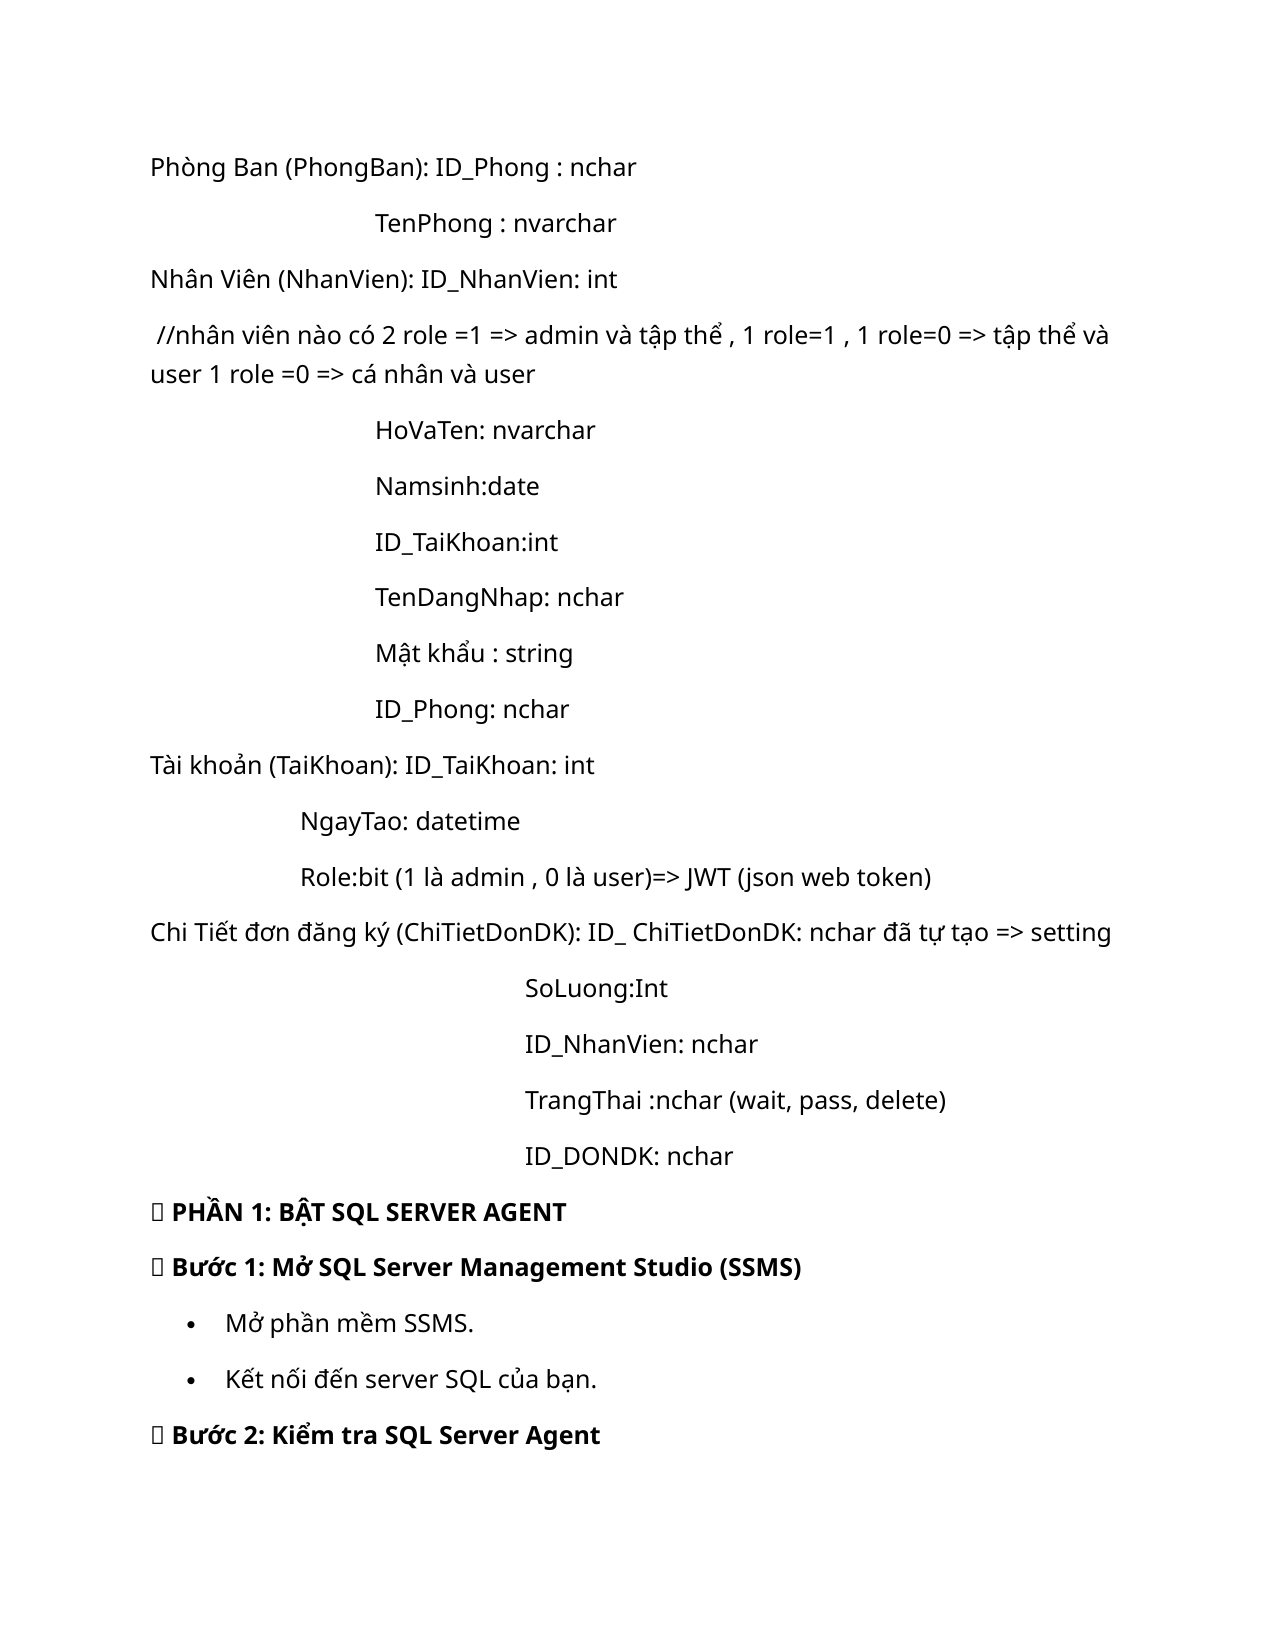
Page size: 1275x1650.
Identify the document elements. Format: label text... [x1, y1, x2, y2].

text ID_NhanVien: nchar [150, 1027, 1125, 1061]
text Mật khẩu : string [150, 636, 1125, 670]
text Tài khoản (TaiKhoan): ID_TaiKhoan: int [150, 747, 1125, 782]
text SoLuong:Int [150, 971, 1125, 1005]
text TrangThai :nchar (wait, pass, delete) [150, 1082, 1125, 1117]
text TenDangNhap: nchar [150, 580, 1125, 614]
text TenPhong : nvarchar [150, 206, 1125, 240]
text //nhân viên nào có 2 role =1 => admin và tập thể , 1 role=1 , 1 role=0 => tập thể và user 1 role =0 => cá nhân và user [150, 317, 1125, 391]
text Phòng Ban (PhongBan): ID_Phong : nchar [150, 150, 1125, 184]
text HoVaTen: nvarchar [150, 412, 1125, 447]
text ID_TaiKhoan:int [150, 524, 1125, 558]
text NgayTao: datetime [150, 803, 1125, 837]
text Nhân Viên (NhanVien): ID_NhanVien: int [150, 262, 1125, 296]
text ✅ PHẦN 1: BẬT SQL SERVER AGENT [150, 1194, 1125, 1228]
text 📌 Bước 1: Mở SQL Server Management Studio (SSMS) [150, 1250, 1125, 1284]
list Mở phần mềm SSMS. [187, 1306, 1125, 1340]
text Namsinh:date [150, 468, 1125, 502]
text Chi Tiết đơn đăng ký (ChiTietDonDK): ID_ ChiTietDonDK: nchar đã tự tạo => setting [150, 915, 1125, 949]
text 📌 Bước 2: Kiểm tra SQL Server Agent [150, 1417, 1125, 1452]
text ID_Phong: nchar [150, 692, 1125, 726]
text Role:bit (1 là admin , 0 là user)=> JWT (json web token) [225, 859, 1125, 893]
text ID_DONDK: nchar [150, 1138, 1125, 1172]
list Kết nối đến server SQL của bạn. [187, 1362, 1125, 1396]
